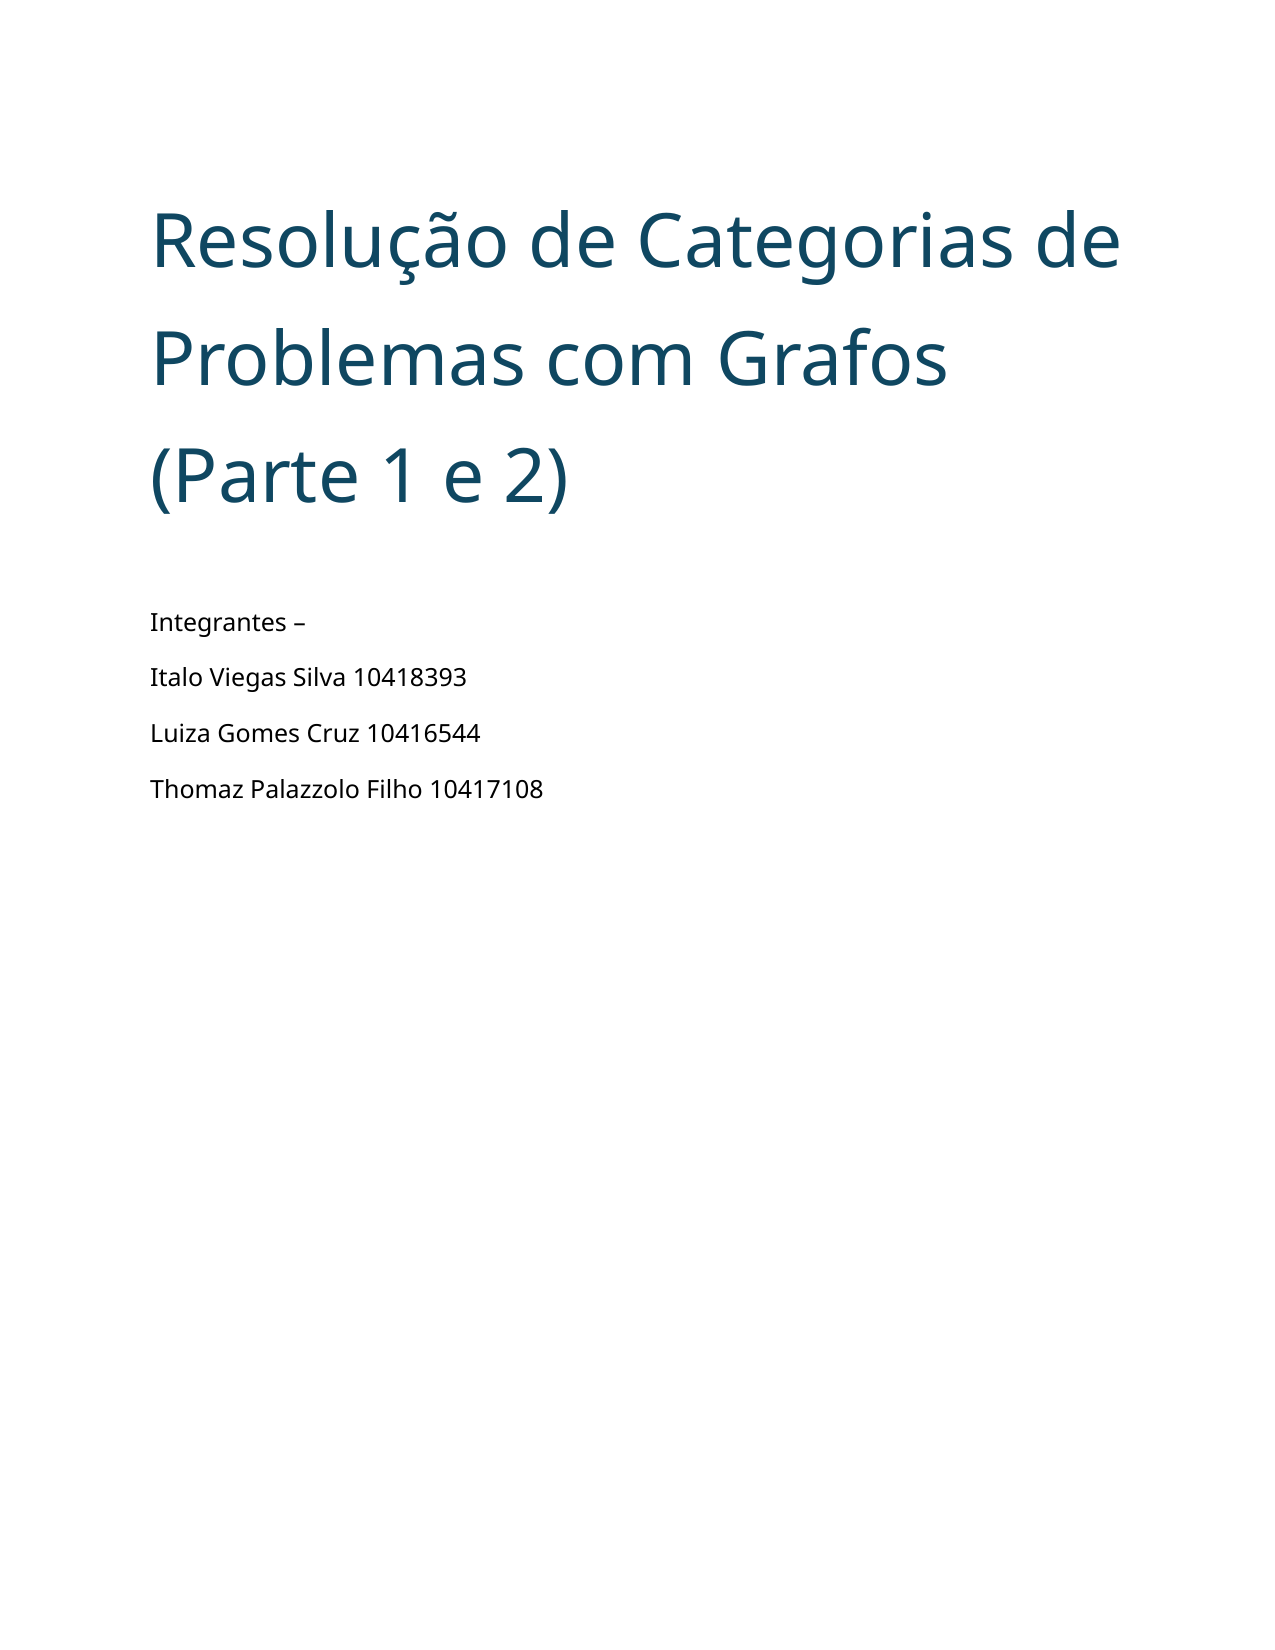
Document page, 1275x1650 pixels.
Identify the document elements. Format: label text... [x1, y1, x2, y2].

subtitle Resolução de Categorias de Problemas com Grafos (Parte 1 e 2) [150, 187, 1125, 525]
text Luiza Gomes Cruz 10416544 [150, 716, 1125, 750]
text Integrantes – [150, 604, 1125, 638]
text Thomaz Palazzolo Filho 10417108 [150, 772, 1125, 806]
text Italo Viegas Silva 10418393 [150, 660, 1125, 694]
